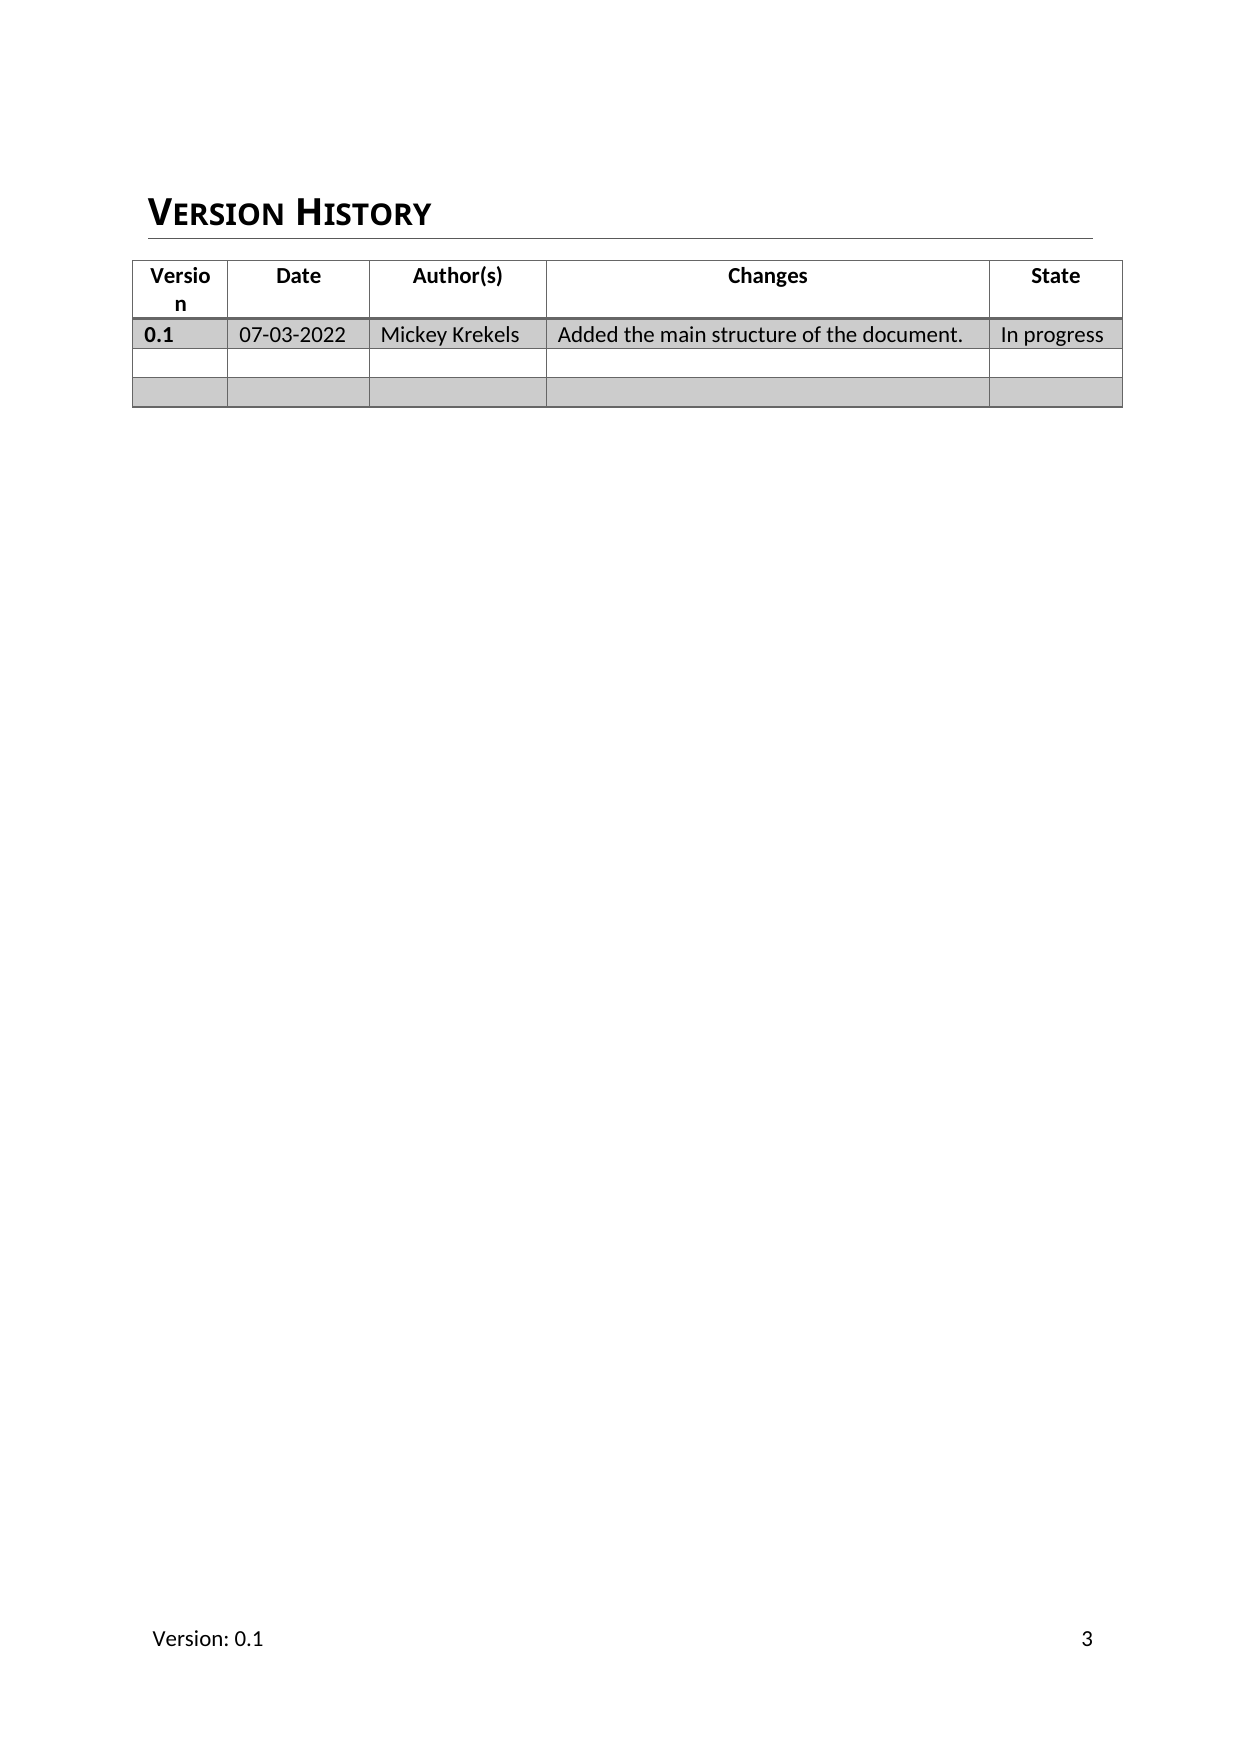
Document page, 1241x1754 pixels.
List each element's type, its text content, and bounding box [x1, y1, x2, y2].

table_cell Added the main structure of the document. [547, 320, 989, 348]
table_cell [547, 378, 989, 406]
table_cell [133, 349, 227, 377]
table_cell [547, 349, 989, 377]
table_header Date [228, 261, 369, 317]
table_cell 0.1 [133, 320, 227, 348]
table_cell [228, 378, 369, 406]
table_cell Mickey Krekels [370, 320, 546, 348]
table_cell [133, 378, 227, 406]
table_header Author(s) [370, 261, 546, 317]
table_cell [990, 349, 1122, 377]
subtitle Version History [148, 185, 1093, 238]
table_cell [370, 378, 546, 406]
table_cell 07-03-2022 [228, 320, 369, 348]
table_header State [990, 261, 1122, 317]
table_cell [228, 349, 369, 377]
table_cell [370, 349, 546, 377]
table_cell In progress [990, 320, 1122, 348]
table_header Version [133, 261, 227, 317]
table_cell [990, 378, 1122, 406]
table_header Changes [547, 261, 989, 317]
